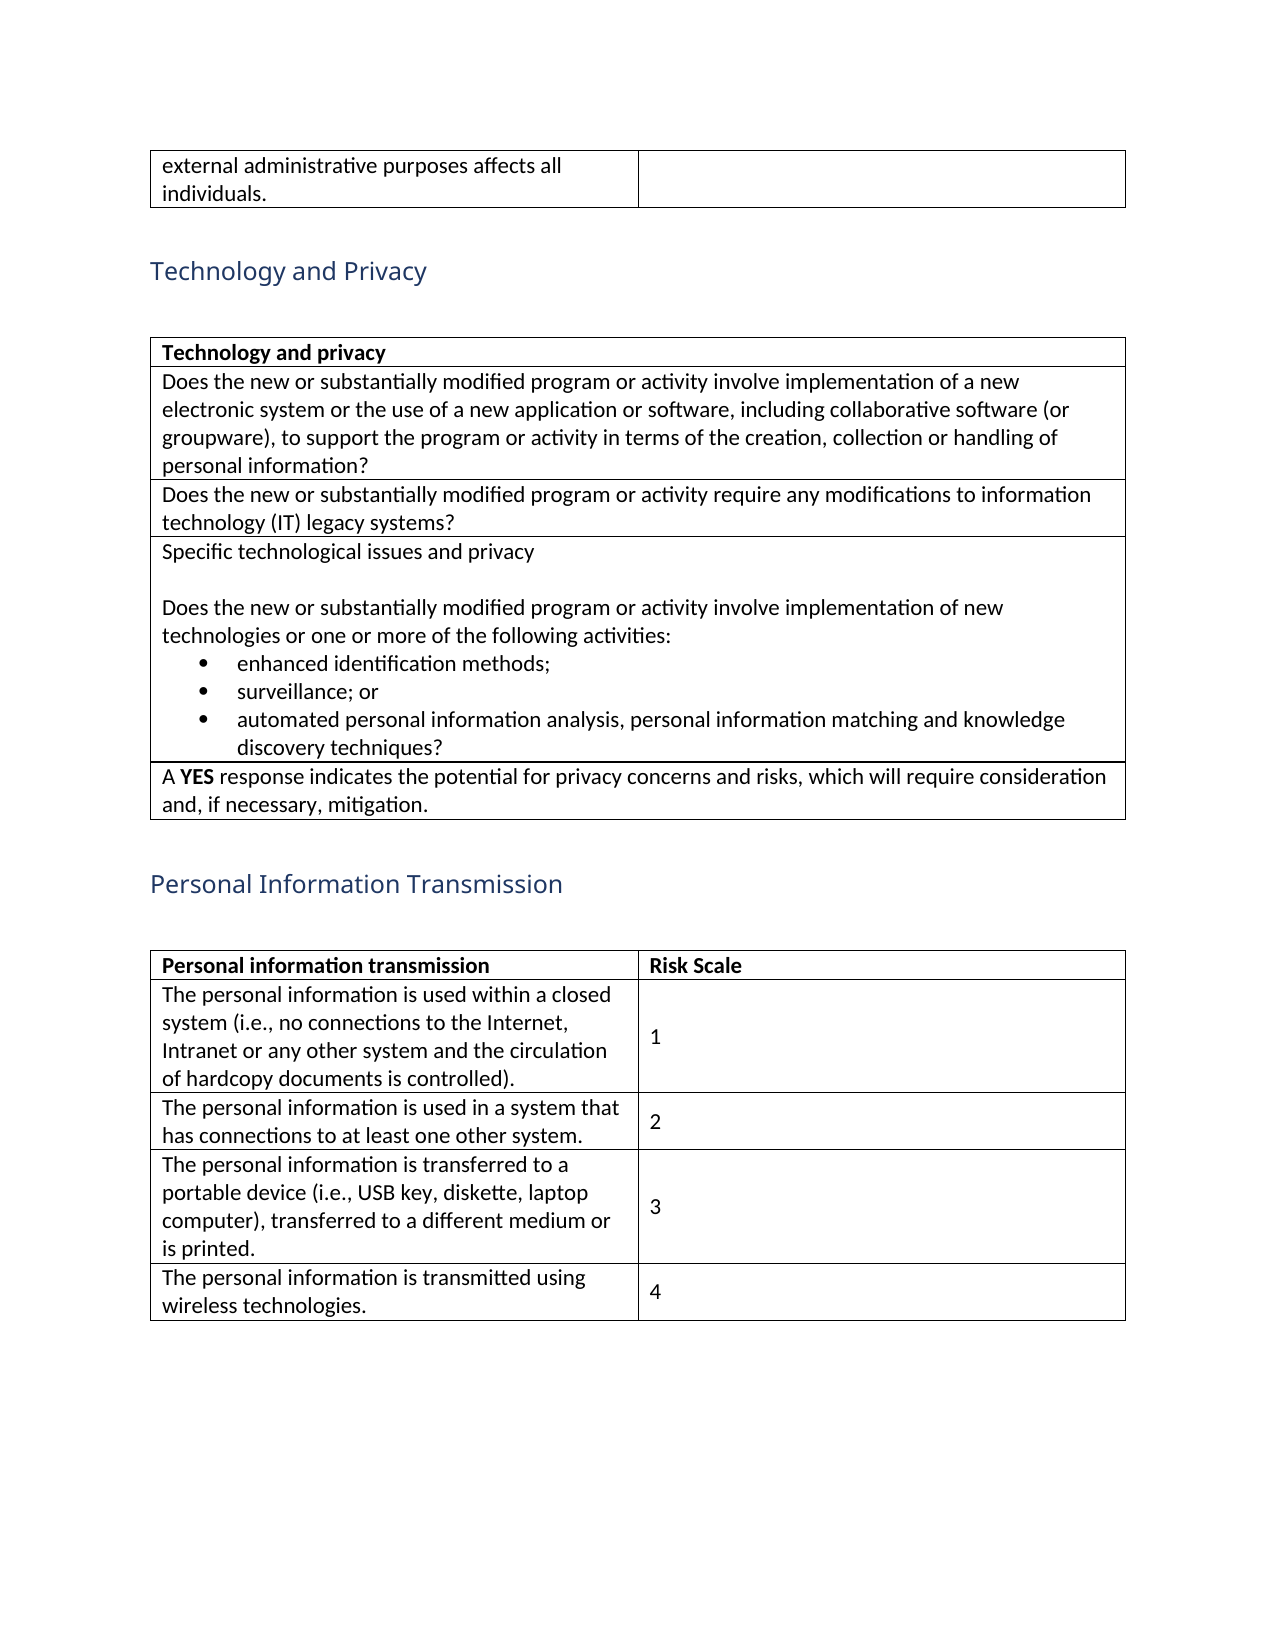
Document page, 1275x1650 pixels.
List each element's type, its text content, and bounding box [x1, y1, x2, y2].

table_cell 4 [639, 1264, 1125, 1319]
table_cell The personal information is used in a system that has connections to at least one other system. [151, 1093, 638, 1149]
table_cell 3 [639, 1150, 1125, 1262]
table_cell The personal information is transferred to a portable device (i.e., USB key, diskette, laptop computer), transferred to a different medium or is printed. [151, 1150, 638, 1262]
table_cell 2 [639, 1093, 1125, 1149]
table_cell Does the new or substantially modified program or activity require any modifications to information technology (IT) legacy systems? [151, 480, 1125, 536]
table_header Technology and privacy [151, 338, 1125, 366]
table_header Personal information transmission [151, 951, 638, 979]
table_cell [151, 151, 638, 207]
table_cell The personal information is used within a closed system (i.e., no connections to the Internet, Intranet or any other system and the circulation of hardcopy documents is controlled). [151, 980, 638, 1092]
table_cell Does the new or substantially modified program or activity involve implementation of a new electronic system or the use of a new application or software, including collaborative software (or groupware), to support the program or activity in terms of the creation, collection or handling of personal information? [151, 367, 1125, 479]
subtitle Personal Information Transmission [150, 866, 1125, 900]
table_cell 1 [639, 980, 1125, 1092]
table_cell A YES response indicates the potential for privacy concerns and risks, which will require consideration and, if necessary, mitigation. [151, 763, 1125, 818]
table_cell Specific technological issues and privacy Does the new or substantially modified program or activity involve implementation of new technologies or one or more of the following activities: enhanced identification methods; surveillance; or automated personal information analysis, personal information matching and knowledge discovery techniques? [151, 537, 1125, 761]
table_cell The personal information is transmitted using wireless technologies. [151, 1264, 638, 1319]
table_cell 4 [639, 151, 1125, 207]
table_header Risk Scale [639, 951, 1125, 979]
subtitle Technology and Privacy [150, 253, 1125, 287]
